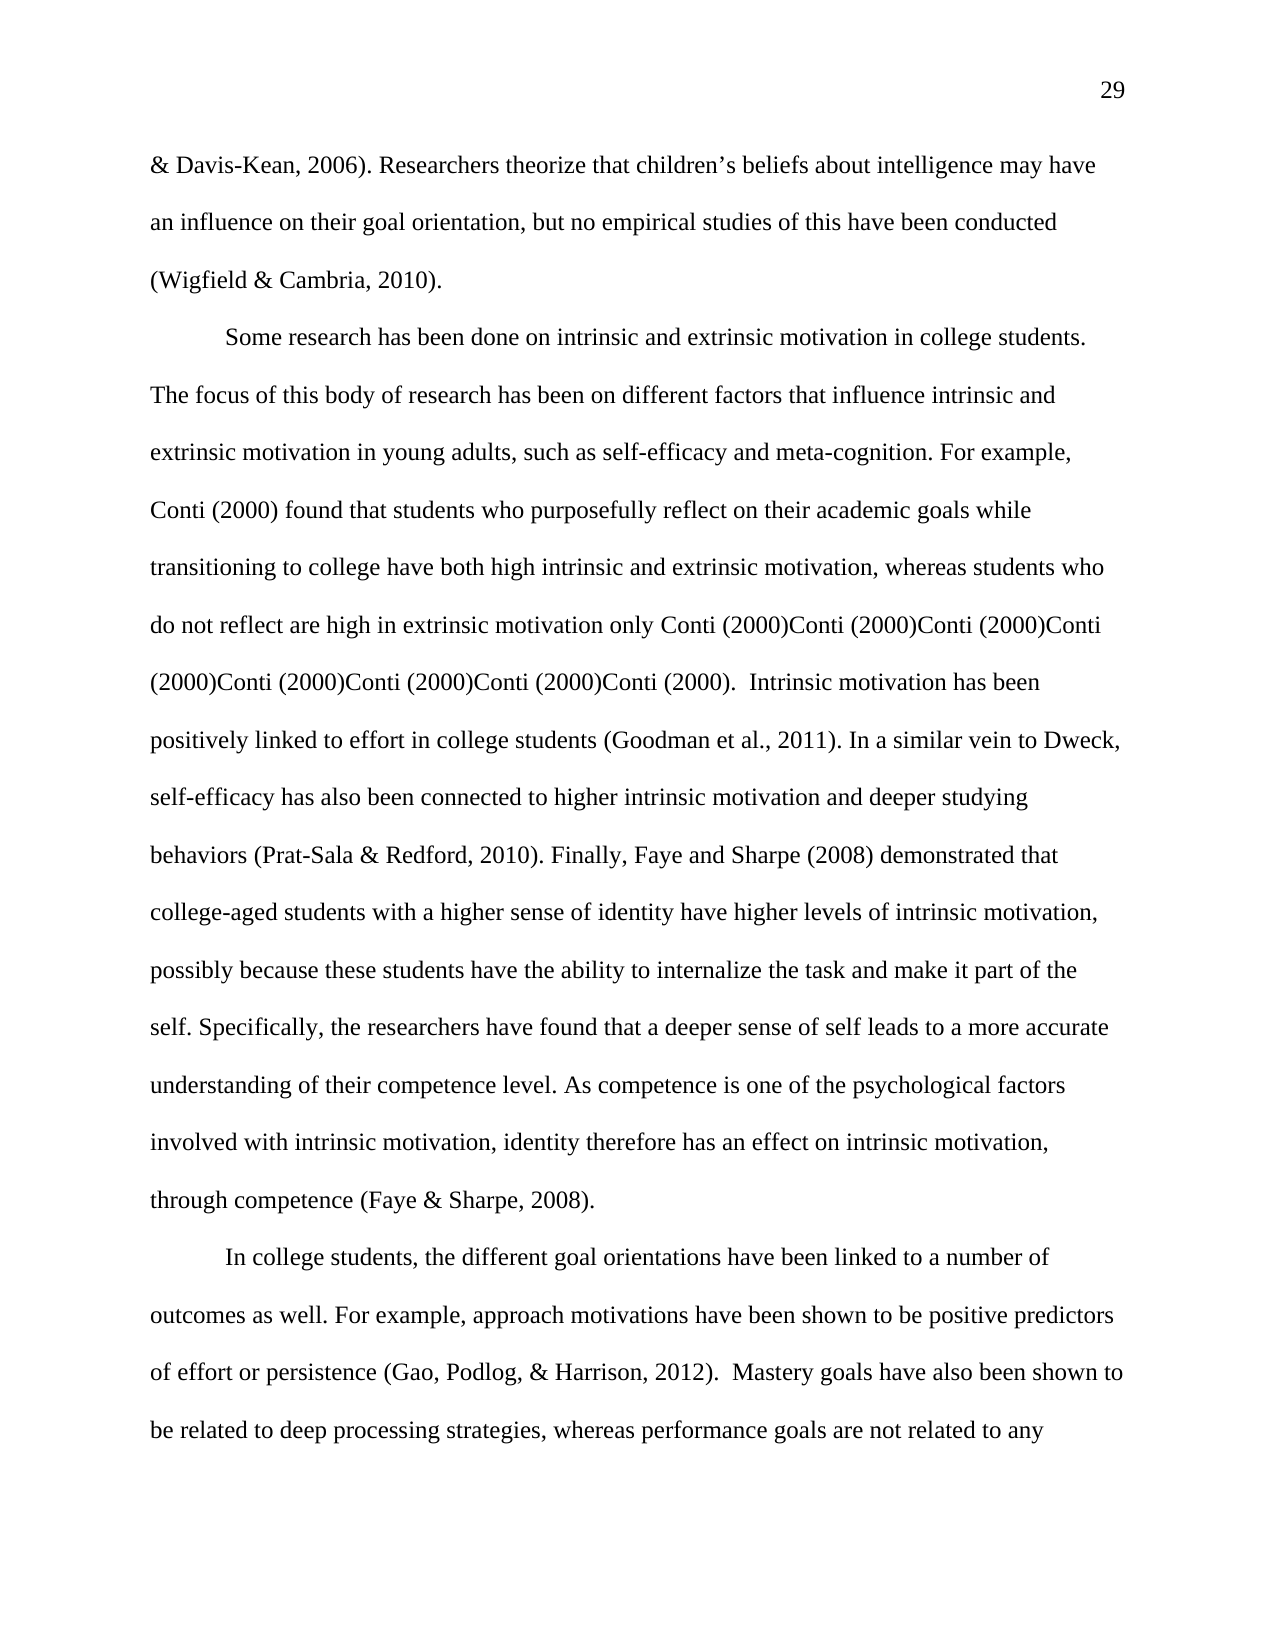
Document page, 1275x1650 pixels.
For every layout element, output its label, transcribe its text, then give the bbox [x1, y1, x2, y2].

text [150, 1242, 1125, 1444]
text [150, 150, 1125, 294]
text Some research has been done on intrinsic and extrinsic motivation in college students. The focus of this body of research has been on different factors that influence intrinsic and extrinsic motivation in young adults, such as self-efficacy and meta-cognition. For example, Conti (2000) found that students who purposefully reflect on their academic goals while transitioning to college have both high intrinsic and extrinsic motivation, whereas students who do not reflect are high in extrinsic motivation only Conti (2000)Conti (2000)Conti (2000)Conti (2000)Conti (2000)Conti (2000)Conti (2000)Conti (2000). Intrinsic motivation has been positively linked to effort in college students (Goodman et al., 2011). In a similar vein to Dweck, self-efficacy has also been connected to higher intrinsic motivation and deeper studying behaviors (Prat-Sala & Redford, 2010). Finally, Faye and Sharpe (2008) demonstrated that college-aged students with a higher sense of identity have higher levels of intrinsic motivation, possibly because these students have the ability to internalize the task and make it part of the self. Specifically, the researchers have found that a deeper sense of self leads to a more accurate understanding of their competence level. As competence is one of the psychological factors involved with intrinsic motivation, identity therefore has an effect on intrinsic motivation, through competence (Faye & Sharpe, 2008). [150, 322, 1125, 1214]
